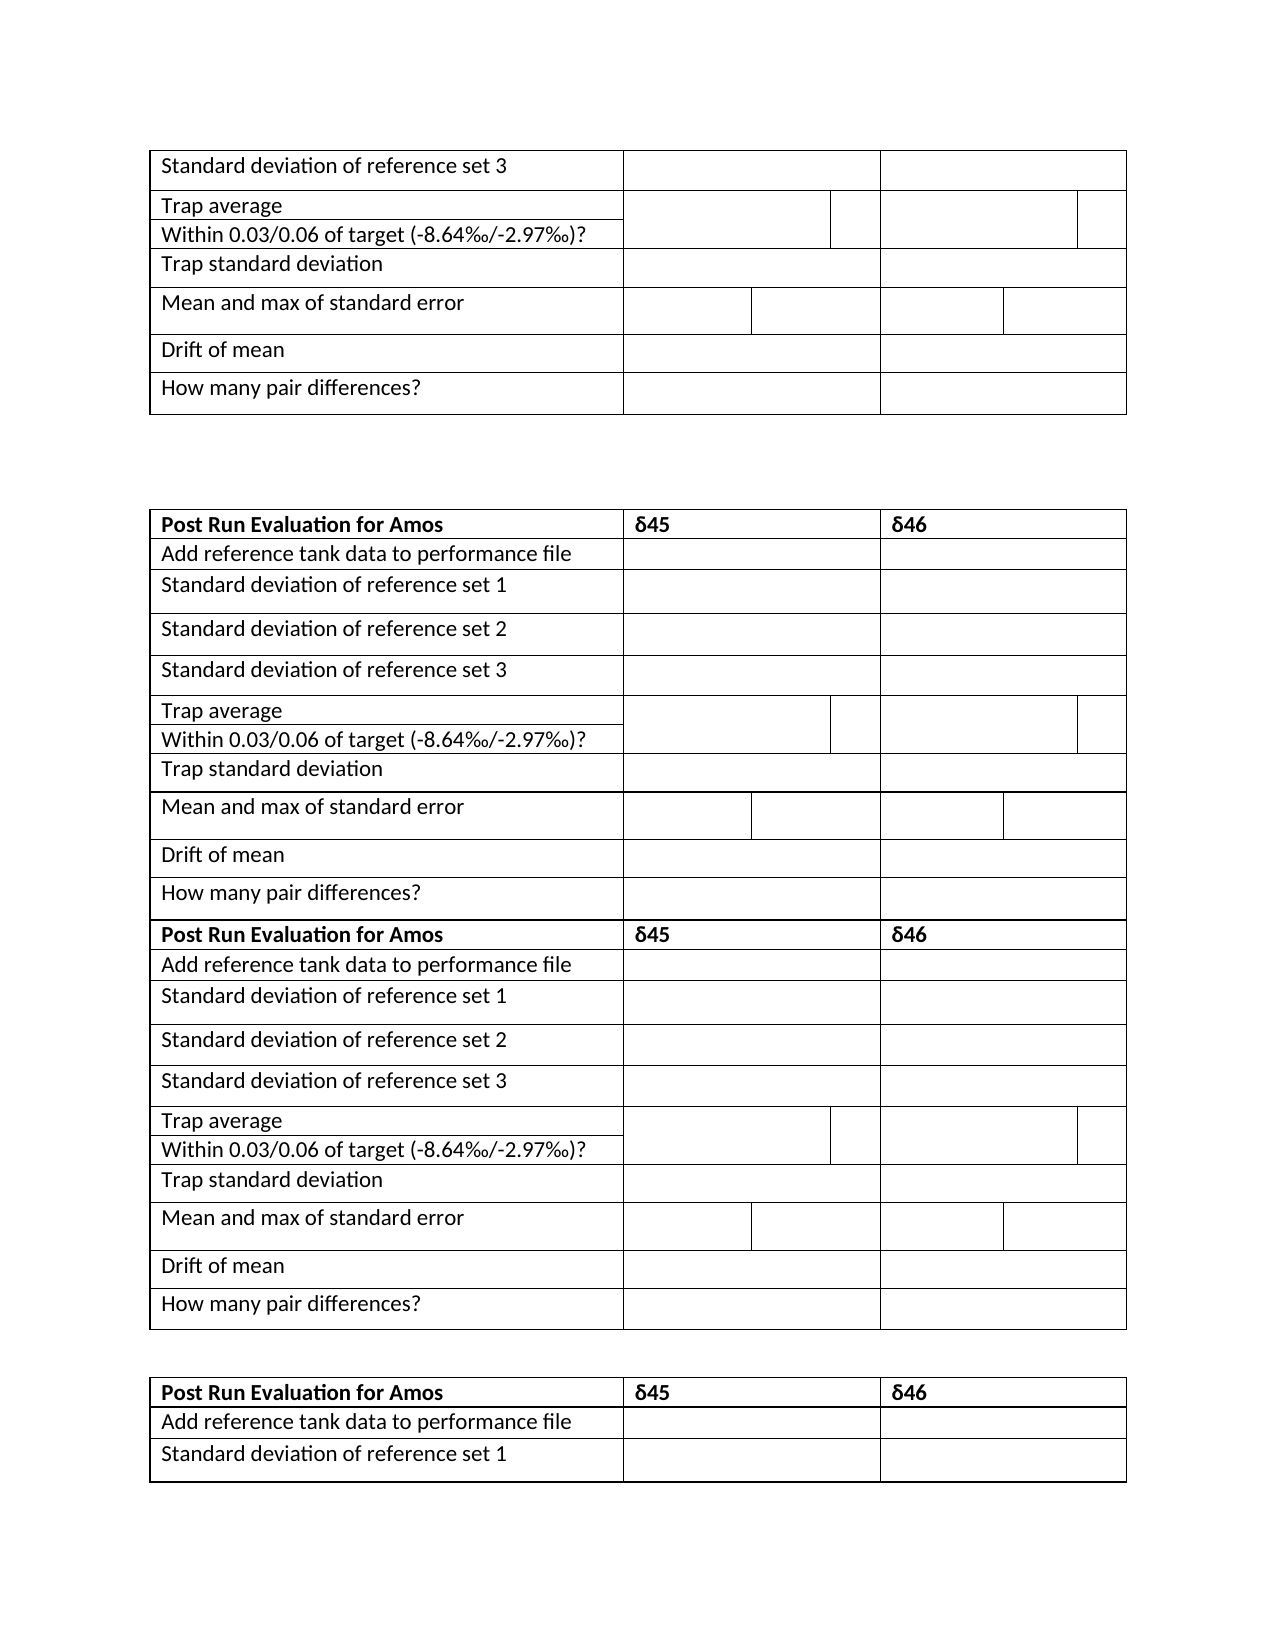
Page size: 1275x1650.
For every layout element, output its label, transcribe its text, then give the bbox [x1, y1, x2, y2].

table_cell [881, 191, 1077, 248]
table_cell [624, 1025, 880, 1065]
table_cell Trap average [151, 1107, 623, 1134]
table_cell [1078, 1107, 1126, 1164]
table_cell Standard deviation of reference set 3 [151, 656, 623, 695]
table_cell Trap average [151, 696, 623, 724]
table_cell Add reference tank data to performance file [151, 539, 623, 569]
table_cell [881, 335, 1126, 372]
table_cell [624, 1289, 880, 1329]
table_cell [624, 570, 880, 613]
table_cell How many pair differences? [151, 1289, 623, 1329]
table_cell [881, 1439, 1126, 1481]
table_cell [624, 656, 880, 695]
table_header Post Run Evaluation for Amos [151, 921, 623, 949]
table_cell [881, 151, 1126, 190]
table_cell How many pair differences? [151, 878, 623, 918]
table_cell [624, 878, 880, 918]
table_cell Standard deviation of reference set 1 [151, 981, 623, 1024]
table_cell [624, 1066, 880, 1106]
table_cell [881, 1107, 1077, 1164]
table_cell [752, 288, 880, 334]
table_cell Trap average [151, 191, 623, 219]
table_cell Mean and max of standard error [151, 1203, 623, 1250]
table_cell [624, 1439, 880, 1481]
table_cell [624, 793, 751, 839]
table_cell [752, 1203, 880, 1250]
table_cell [881, 1203, 1003, 1250]
table_cell Add reference tank data to performance file [151, 1408, 623, 1438]
table_cell [624, 614, 880, 654]
table_cell [881, 878, 1126, 918]
table_cell [881, 288, 1003, 334]
table_cell [881, 1025, 1126, 1065]
table_cell [624, 288, 751, 334]
table_header δ45 [624, 1378, 880, 1406]
table_cell [624, 335, 880, 372]
table_cell Standard deviation of reference set 3 [151, 151, 623, 190]
table_cell Trap standard deviation [151, 249, 623, 287]
table_cell [881, 840, 1126, 877]
table_cell [831, 696, 880, 753]
table_cell Drift of mean [151, 335, 623, 372]
table_cell [624, 373, 880, 414]
table_header δ46 [881, 510, 1126, 538]
table_cell [624, 1165, 880, 1202]
table_cell [881, 539, 1126, 569]
table_cell [881, 1408, 1126, 1438]
table_cell Add reference tank data to performance file [151, 950, 623, 980]
table_cell [624, 950, 880, 980]
table_cell [881, 1251, 1126, 1288]
table_cell [1004, 793, 1126, 839]
table_cell Mean and max of standard error [151, 793, 623, 839]
table_cell How many pair differences? [151, 373, 623, 414]
table_cell [881, 1066, 1126, 1106]
table_header δ45 [624, 921, 880, 949]
table_cell Standard deviation of reference set 2 [151, 614, 623, 654]
table_cell Trap standard deviation [151, 1165, 623, 1202]
table_cell [881, 950, 1126, 980]
table_header δ46 [881, 1378, 1126, 1406]
table_cell [624, 1107, 830, 1164]
table_cell [831, 1107, 880, 1164]
table_cell [881, 570, 1126, 613]
table_cell [752, 793, 880, 839]
table_cell Mean and max of standard error [151, 288, 623, 334]
table_cell Drift of mean [151, 1251, 623, 1288]
table_cell [881, 373, 1126, 414]
table_cell [1078, 191, 1126, 248]
table_cell [624, 151, 880, 190]
table_cell Within 0.03/0.06 of target (-8.64‰/-2.97‰)? [151, 1136, 465, 1164]
table_cell [1004, 288, 1126, 334]
table_cell [624, 1251, 880, 1288]
table_cell [881, 614, 1126, 654]
table_cell Drift of mean [151, 840, 623, 877]
table_header δ46 [881, 921, 1126, 949]
table_cell [881, 656, 1126, 695]
table_cell [881, 793, 1003, 839]
table_header Post Run Evaluation for Amos [151, 1378, 623, 1406]
table_cell [624, 191, 830, 248]
table_cell Trap standard deviation [151, 754, 623, 791]
table_cell [1004, 1203, 1126, 1250]
table_cell [624, 249, 880, 287]
table_cell [624, 1203, 751, 1250]
table_cell [624, 1408, 880, 1438]
table_cell Within 0.03/0.06 of target (-8.64‰/-2.97‰)? [151, 725, 465, 753]
table_cell [881, 981, 1126, 1024]
table_cell Standard deviation of reference set 1 [151, 1439, 623, 1481]
table_cell [881, 696, 1077, 753]
table_cell [881, 1165, 1126, 1202]
table_header Post Run Evaluation for Amos [151, 510, 623, 538]
table_cell Standard deviation of reference set 2 [151, 1025, 623, 1065]
table_cell [624, 981, 880, 1024]
table_cell [1078, 696, 1126, 753]
table_cell [881, 249, 1126, 287]
table_cell [624, 539, 880, 569]
table_cell Within 0.03/0.06 of target (-8.64‰/-2.97‰)? [151, 220, 465, 248]
table_cell Standard deviation of reference set 1 [151, 570, 623, 613]
table_cell [881, 754, 1126, 791]
table_cell [624, 840, 880, 877]
table_cell [624, 696, 830, 753]
table_header δ45 [624, 510, 880, 538]
table_cell [831, 191, 880, 248]
table_cell Standard deviation of reference set 3 [151, 1066, 623, 1106]
table_cell [881, 1289, 1126, 1329]
table_cell [624, 754, 880, 791]
